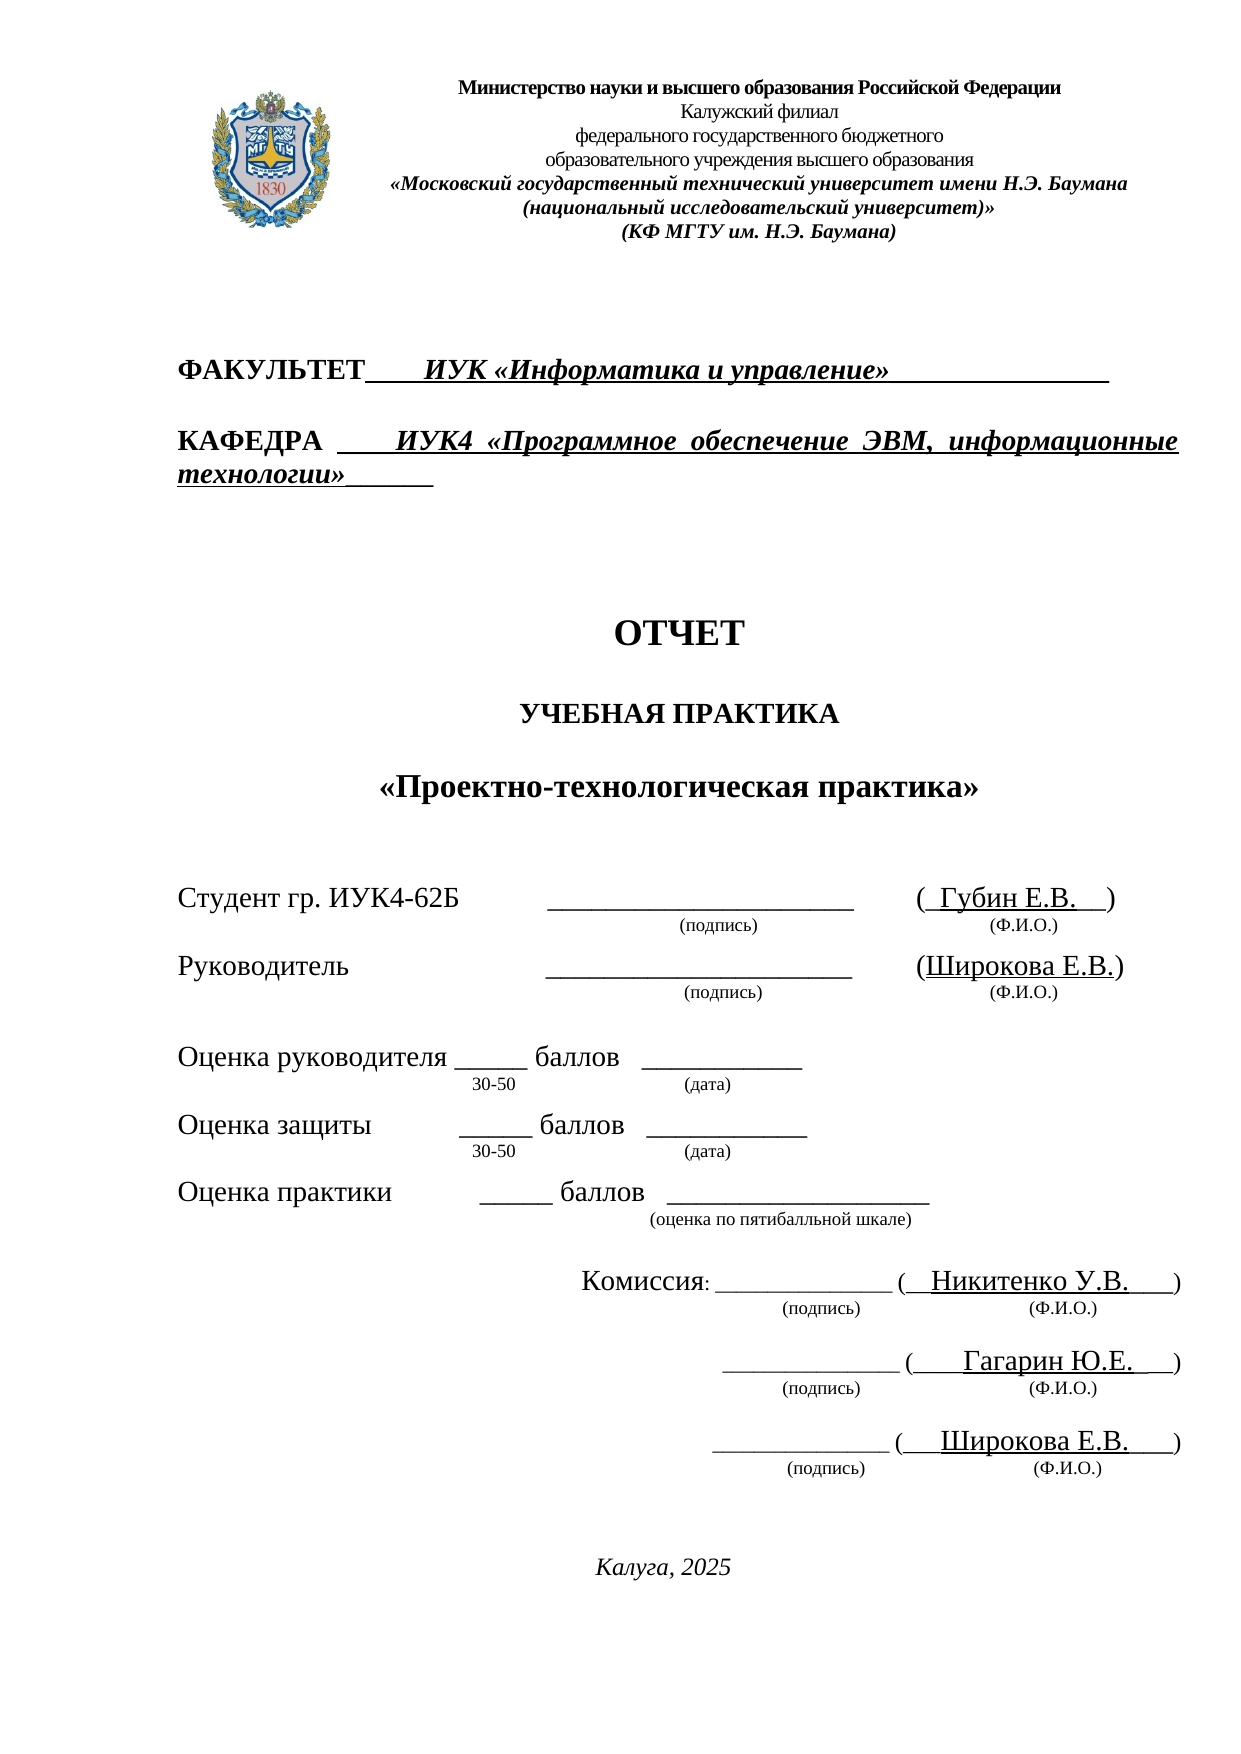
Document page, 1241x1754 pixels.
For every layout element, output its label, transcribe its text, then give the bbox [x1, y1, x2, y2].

text КАФЕДРА ____ИУК4 «Программное обеспечение ЭВМ, информационные технологии»______ [177, 423, 1181, 490]
text (подпись) (Ф.И.О.) [399, 1457, 1181, 1478]
table_header [189, 75, 354, 243]
text 30-50 (дата) [177, 1073, 1181, 1094]
picture [211, 90, 331, 228]
text (подпись) (Ф.И.О.) [679, 981, 1181, 1003]
text УЧЕБНАЯ ПРАКТИКА [177, 697, 1181, 730]
text Оценка защиты _____ баллов ___________ [177, 1107, 1181, 1140]
text «Проектно-технологическая практика» [177, 767, 1181, 805]
text _________________ (___Широкова Е.В.___) [177, 1423, 1181, 1457]
table_header Министерство науки и высшего образования Российской Федерации Калужский филиал федерального государственного бюджетного образовательного учреждения высшего образования «Московский государственный технический университет имени Н.Э. Баумана (национальный исследовательский университет)» (КФ МГТУ им. Н.Э. Баумана) [354, 75, 1166, 243]
text 30-50 (дата) [177, 1140, 1181, 1162]
text Студент гр. ИУК4-62Б _____________________ (_Губин Е.В.__) [177, 880, 1181, 913]
text (подпись) (Ф.И.О.) [679, 913, 1181, 935]
text Оценка руководителя _____ баллов ___________ [177, 1039, 1181, 1073]
text (оценка по пятибалльной шкале) [177, 1208, 1181, 1229]
text ФАКУЛЬТЕТ____ИУК «Информатика и управление»_______________ [177, 352, 1181, 386]
text Калуга, 2025 [148, 1552, 1181, 1581]
text Комиссия: _________________ (__Никитенко У.В.___) [177, 1263, 1181, 1297]
text _________________ (____Гагарин Ю.Е.___) [177, 1343, 1181, 1377]
text (подпись) (Ф.И.О.) [399, 1297, 1181, 1318]
text Оценка практики _____ баллов __________________ [177, 1174, 1181, 1208]
text Руководитель _____________________ (Широкова Е.В.) [177, 948, 1181, 981]
text (подпись) (Ф.И.О.) [399, 1377, 1181, 1398]
text ОТЧЕТ [177, 610, 1181, 653]
